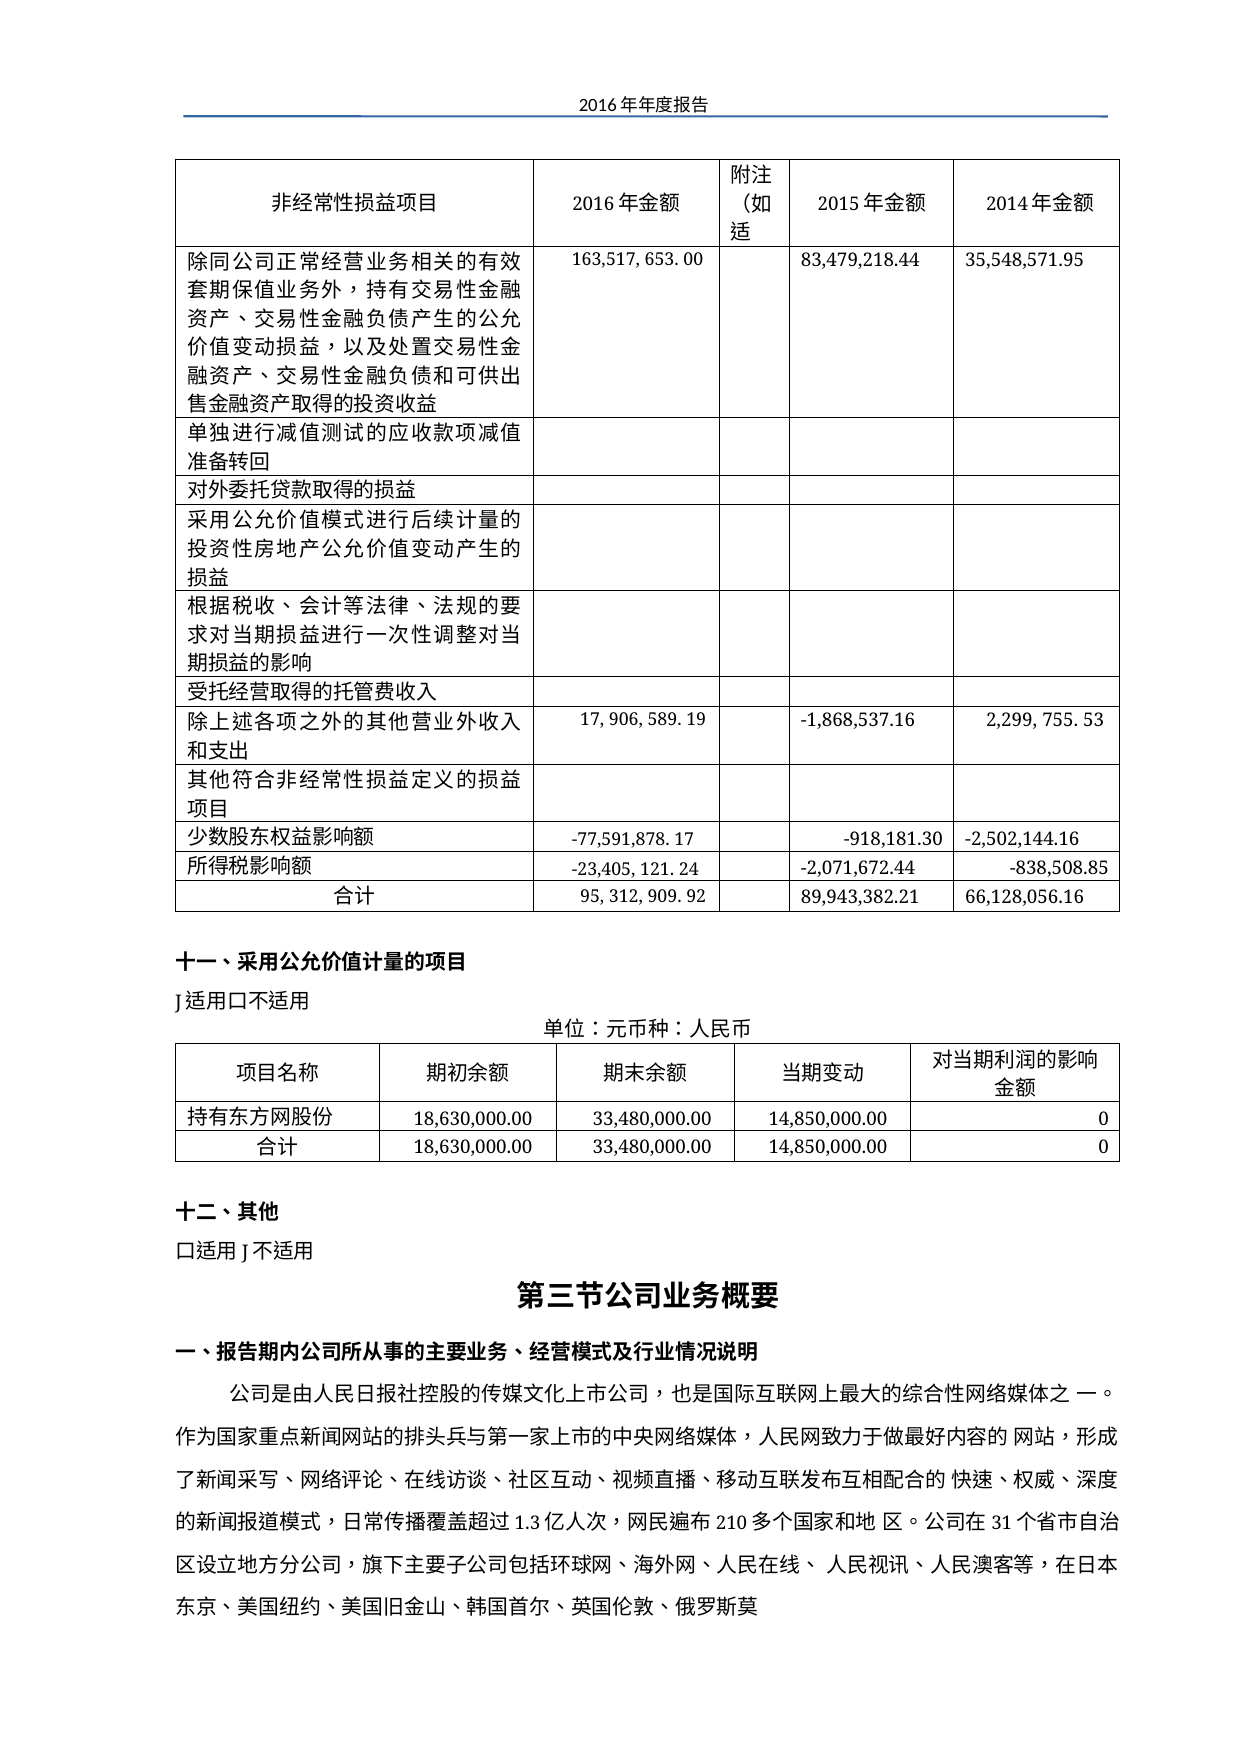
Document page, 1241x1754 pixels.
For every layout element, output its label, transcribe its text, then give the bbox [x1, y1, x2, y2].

table_cell -918,181.30 [790, 822, 953, 851]
table_cell 0 [911, 1102, 1119, 1130]
table_cell [720, 707, 789, 764]
text 一、报告期内公司所从事的主要业务、经营模式及行业情况说明 [175, 1325, 1121, 1368]
table_cell [720, 822, 789, 851]
text 十二、其他 [175, 1197, 1121, 1226]
table_cell [720, 247, 789, 417]
table_cell [720, 881, 789, 911]
table_cell [790, 677, 953, 706]
table_cell -838,508.85 [954, 852, 1119, 880]
table_cell 合计 [176, 1131, 379, 1161]
table_cell [954, 418, 1119, 474]
table_cell -77,591,878. 17 [534, 822, 719, 851]
text 十一、采用公允价值计量的项目 [175, 947, 1121, 976]
table_cell 18,630,000.00 [380, 1102, 556, 1130]
table_cell 除同公司正常经营业务相关的有效 套期保值业务外，持有交易性金融 资产、交易性金融负债产生的公允 价值变动损益，以及处置交易性金 融资产、交易性金融负债和可供出 售金融资产取得的投资收益 [176, 247, 533, 417]
table_cell 受托经营取得的托管费收入 [176, 677, 533, 706]
table_header 附注 （如 适用） [720, 160, 789, 246]
text 单位：元币种：人民币 [175, 1014, 1121, 1043]
table_cell [790, 765, 953, 821]
table_cell [790, 591, 953, 676]
table_cell [720, 852, 789, 880]
table_cell 对外委托贷款取得的损益 [176, 476, 533, 504]
table_cell 35,548,571.95 [954, 247, 1119, 417]
table_cell 所得税影响额 [176, 852, 533, 880]
table_cell 2,299, 755. 53 [954, 707, 1119, 764]
table_cell [790, 505, 953, 590]
text 口适用J不适用 [175, 1236, 1121, 1264]
table_cell 除上述各项之外的其他营业外收入 和支出 [176, 707, 533, 764]
table_cell [720, 418, 789, 474]
table_cell 少数股东权益影响额 [176, 822, 533, 851]
table_cell [534, 765, 719, 821]
table_header 对当期利润的影响 金额 [911, 1044, 1119, 1101]
table_cell [534, 505, 719, 590]
text J适用口不适用 [175, 986, 1121, 1014]
table_cell [954, 476, 1119, 504]
table_cell [720, 591, 789, 676]
table_cell [954, 765, 1119, 821]
table_header 项目名称 [176, 1044, 379, 1101]
table_cell -2,071,672.44 [790, 852, 953, 880]
table_header 当期变动 [735, 1044, 910, 1101]
table_cell [720, 505, 789, 590]
table_cell 83,479,218.44 [790, 247, 953, 417]
table_cell [790, 476, 953, 504]
table_cell [534, 591, 719, 676]
table_cell 采用公允价值模式进行后续计量的 投资性房地产公允价值变动产生的 损益 [176, 505, 533, 590]
table_cell -23,405, 121. 24 [534, 852, 719, 880]
table_header 期初余额 [380, 1044, 556, 1101]
table_cell [954, 677, 1119, 706]
table_cell -2,502,144.16 [954, 822, 1119, 851]
table_cell 根据税收、会计等法律、法规的要 求对当期损益进行一次性调整对当 期损益的影响 [176, 591, 533, 676]
table_cell [790, 418, 953, 474]
table_header 2016年金额 [534, 160, 719, 246]
table_cell 其他符合非经常性损益定义的损益 项目 [176, 765, 533, 821]
text 公司是由人民日报社控股的传媒文化上市公司，也是国际互联网上最大的综合性网络媒体之 一。作为国家重点新闻网站的排头兵与第一家上市的中央网络媒体，人民网致力于做最好内容的 网站，形成了新闻采写、网络评论、在线访谈、社区互动、视频直播、移动互联发布互相配合的 快速、权威、深度的新闻报道模式，日常传播覆盖超过1.3亿人次，网民遍布210多个国家和地 区。公司在31个省市自治区设立地方分公司，旗下主要子公司包括环球网、海外网、人民在线、 人民视讯、人民澳客等，在日本东京、美国纽约、美国旧金山、韩国首尔、英国伦敦、俄罗斯莫 [175, 1368, 1121, 1623]
table_header 2014年金额 [954, 160, 1119, 246]
table_cell 95, 312, 909. 92 [534, 881, 719, 911]
text 第三节公司业务概要 [175, 1275, 1121, 1315]
table_cell [954, 505, 1119, 590]
table_cell 合计 [176, 881, 533, 911]
table_cell 持有东方网股份 [176, 1102, 379, 1130]
table_cell [534, 677, 719, 706]
table_cell 0 [911, 1131, 1119, 1161]
table_cell 14,850,000.00 [735, 1131, 910, 1161]
table_cell 89,943,382.21 [790, 881, 953, 911]
table_cell [534, 476, 719, 504]
table_header 期末余额 [557, 1044, 734, 1101]
table_cell 14,850,000.00 [735, 1102, 910, 1130]
table_cell 单独进行减值测试的应收款项减值 准备转回 [176, 418, 533, 474]
table_cell -1,868,537.16 [790, 707, 953, 764]
table_cell 33,480,000.00 [557, 1102, 734, 1130]
table_cell [720, 677, 789, 706]
table_cell [720, 476, 789, 504]
table_cell 33,480,000.00 [557, 1131, 734, 1161]
table_cell 18,630,000.00 [380, 1131, 556, 1161]
table_header 2015年金额 [790, 160, 953, 246]
table_cell [954, 591, 1119, 676]
table_cell [534, 418, 719, 474]
table_cell 17, 906, 589. 19 [534, 707, 719, 764]
table_header 非经常性损益项目 [176, 160, 533, 246]
table_cell 163,517, 653. 00 [534, 247, 719, 417]
table_cell 66,128,056.16 [954, 881, 1119, 911]
table_cell [720, 765, 789, 821]
